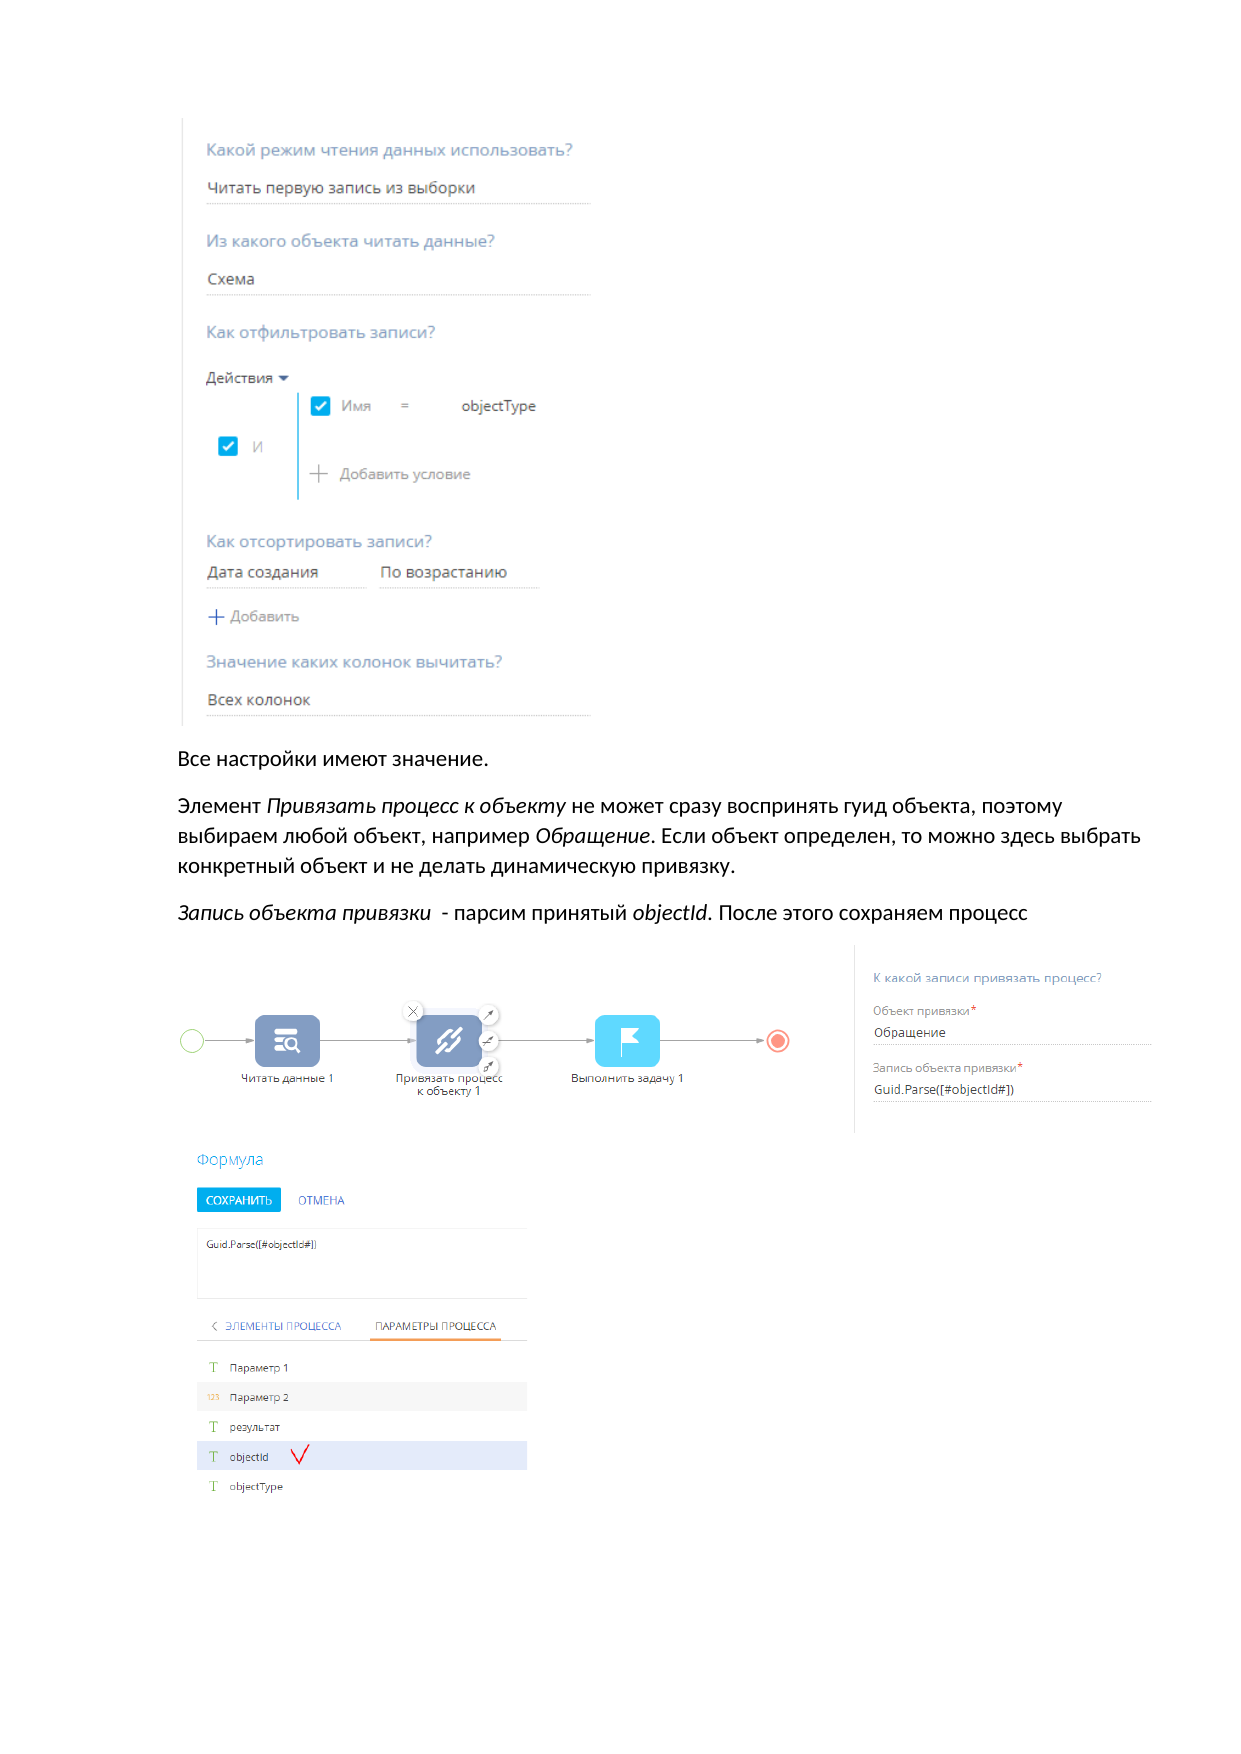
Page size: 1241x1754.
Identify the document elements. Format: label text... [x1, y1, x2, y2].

text Элемент Привязать процесс к объекту не может сразу воспринять гуид объекта, поэтому выбираем любой объект, например Обращение. Если объект определен, то можно здесь выбрать конкретный объект и не делать динамическую привязку. [177, 791, 1152, 879]
picture [177, 1151, 528, 1502]
picture [177, 118, 614, 726]
text Все настройки имеют значение. [177, 744, 1152, 772]
picture [177, 945, 1152, 1133]
text Запись объекта привязки - парсим принятый objectId. После этого сохраняем процесс [177, 898, 1152, 926]
